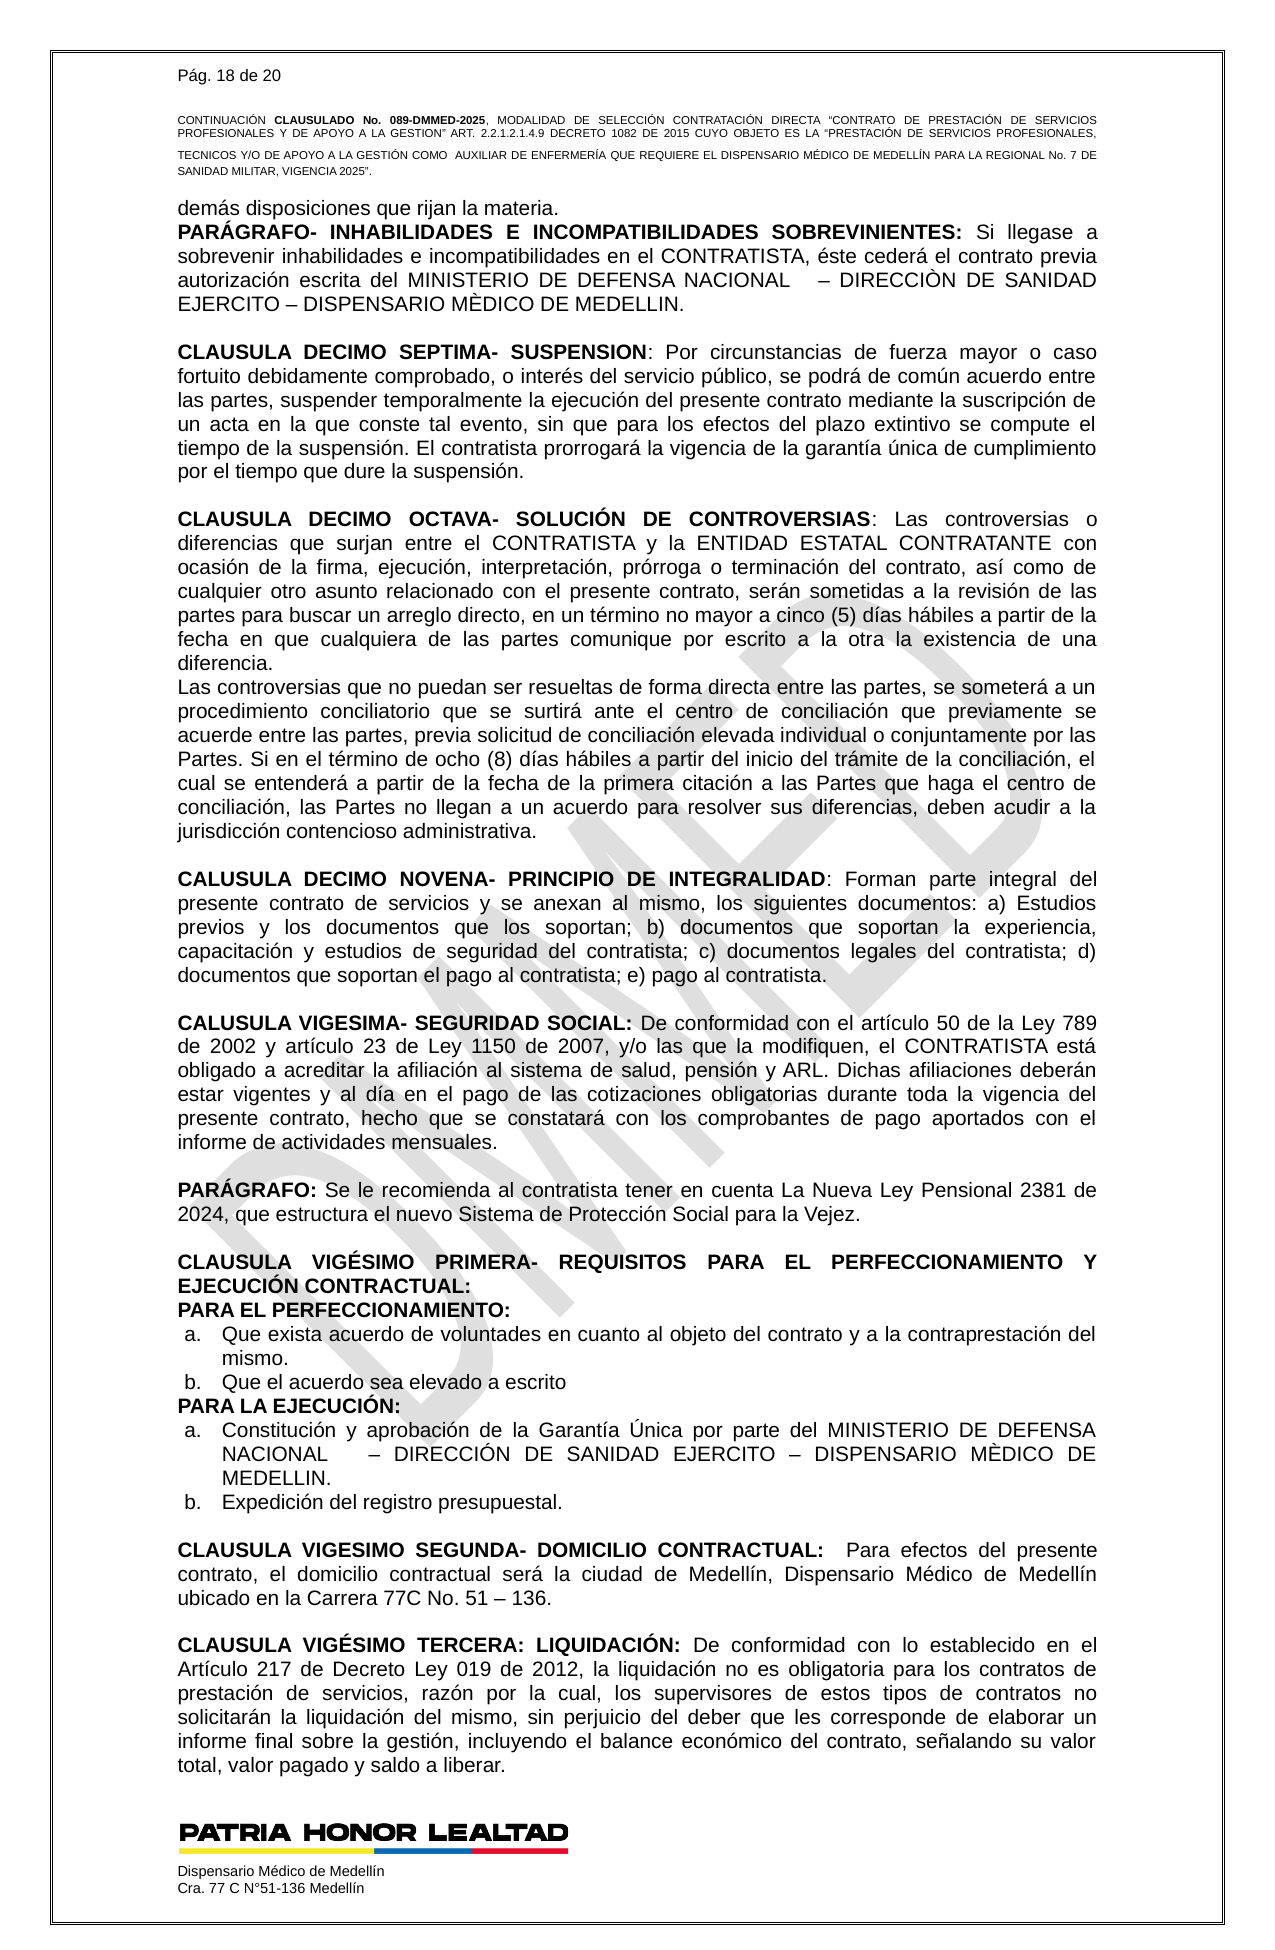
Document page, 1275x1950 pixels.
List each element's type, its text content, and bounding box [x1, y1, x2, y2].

text CALUSULA VIGESIMA- SEGURIDAD SOCIAL: De conformidad con el artículo 50 de la Ley 789 de 2002 y artículo 23 de Ley 1150 de 2007, y/o las que la modifiquen, el CONTRATISTA está obligado a acreditar la afiliación al sistema de salud, pensión y ARL. Dichas afiliaciones deberán estar vigentes y al día en el pago de las cotizaciones obligatorias durante toda la vigencia del presente contrato, hecho que se constatará con los comprobantes de pago aportados con el informe de actividades mensuales. [177, 1010, 1098, 1154]
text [177, 196, 1098, 220]
list Que el acuerdo sea elevado a escrito [184, 1370, 1098, 1394]
text PARÁGRAFO- INHABILIDADES E INCOMPATIBILIDADES SOBREVINIENTES: Si llegase a sobrevenir inhabilidades e incompatibilidades en el CONTRATISTA, éste cederá el contrato previa autorización escrita del MINISTERIO DE DEFENSA NACIONAL – DIRECCIÒN DE SANIDAD EJERCITO – DISPENSARIO MÈDICO DE MEDELLIN. [177, 220, 1098, 316]
list Que exista acuerdo de voluntades en cuanto al objeto del contrato y a la contraprestación del mismo. [184, 1322, 1098, 1370]
text PARA LA EJECUCIÓN: [177, 1394, 1098, 1418]
text CLAUSULA DECIMO OCTAVA- SOLUCIÓN DE CONTROVERSIAS: Las controversias o diferencias que surjan entre el CONTRATISTA y la ENTIDAD ESTATAL CONTRATANTE con ocasión de la firma, ejecución, interpretación, prórroga o terminación del contrato, así como de cualquier otro asunto relacionado con el presente contrato, serán sometidas a la revisión de las partes para buscar un arreglo directo, en un término no mayor a cinco (5) días hábiles a partir de la fecha en que cualquiera de las partes comunique por escrito a la otra la existencia de una diferencia. [177, 507, 1098, 675]
text Las controversias que no puedan ser resueltas de forma directa entre las partes, se someterá a un procedimiento conciliatorio que se surtirá ante el centro de conciliación que previamente se acuerde entre las partes, previa solicitud de conciliación elevada individual o conjuntamente por las Partes. Si en el término de ocho (8) días hábiles a partir del inicio del trámite de la conciliación, el cual se entenderá a partir de la fecha de la primera citación a las Partes que haga el centro de conciliación, las Partes no llegan a un acuerdo para resolver sus diferencias, deben acudir a la jurisdicción contencioso administrativa. [177, 675, 1098, 843]
list Constitución y aprobación de la Garantía Única por parte del MINISTERIO DE DEFENSA NACIONAL – DIRECCIÓN DE SANIDAD EJERCITO – DISPENSARIO MÈDICO DE MEDELLIN. [184, 1418, 1098, 1489]
text CLAUSULA VIGÉSIMO PRIMERA- REQUISITOS PARA EL PERFECCIONAMIENTO Y EJECUCIÓN CONTRACTUAL: [177, 1250, 1098, 1298]
text CLAUSULA VIGÉSIMO TERCERA: LIQUIDACIÓN: De conformidad con lo establecido en el Artículo 217 de Decreto Ley 019 de 2012, la liquidación no es obligatoria para los contratos de prestación de servicios, razón por la cual, los supervisores de estos tipos de contratos no solicitarán la liquidación del mismo, sin perjuicio del deber que les corresponde de elaborar un informe final sobre la gestión, incluyendo el balance económico del contrato, señalando su valor total, valor pagado y saldo a liberar. [177, 1633, 1098, 1777]
text CALUSULA DECIMO NOVENA- PRINCIPIO DE INTEGRALIDAD: Forman parte integral del presente contrato de servicios y se anexan al mismo, los siguientes documentos: a) Estudios previos y los documentos que los soportan; b) documentos que soportan la experiencia, capacitación y estudios de seguridad del contratista; c) documentos legales del contratista; d) documentos que soportan el pago al contratista; e) pago al contratista. [177, 867, 1098, 986]
text CLAUSULA VIGESIMO SEGUNDA- DOMICILIO CONTRACTUAL: Para efectos del presente contrato, el domicilio contractual será la ciudad de Medellín, Dispensario Médico de Medellín ubicado en la Carrera 77C No. 51 – 136. [177, 1537, 1098, 1609]
text PARA EL PERFECCIONAMIENTO: [177, 1298, 1098, 1322]
text CLAUSULA DECIMO SEPTIMA- SUSPENSION: Por circunstancias de fuerza mayor o caso fortuito debidamente comprobado, o interés del servicio público, se podrá de común acuerdo entre las partes, suspender temporalmente la ejecución del presente contrato mediante la suscripción de un acta en la que conste tal evento, sin que para los efectos del plazo extintivo se compute el tiempo de la suspensión. El contratista prorrogará la vigencia de la garantía única de cumplimiento por el tiempo que dure la suspensión. [177, 339, 1098, 483]
list Expedición del registro presupuestal. [184, 1489, 1098, 1513]
text PARÁGRAFO: Se le recomienda al contratista tener en cuenta La Nueva Ley Pensional 2381 de 2024, que estructura el nuevo Sistema de Protección Social para la Vejez. [177, 1178, 1098, 1226]
picture [179, 1823, 569, 1854]
